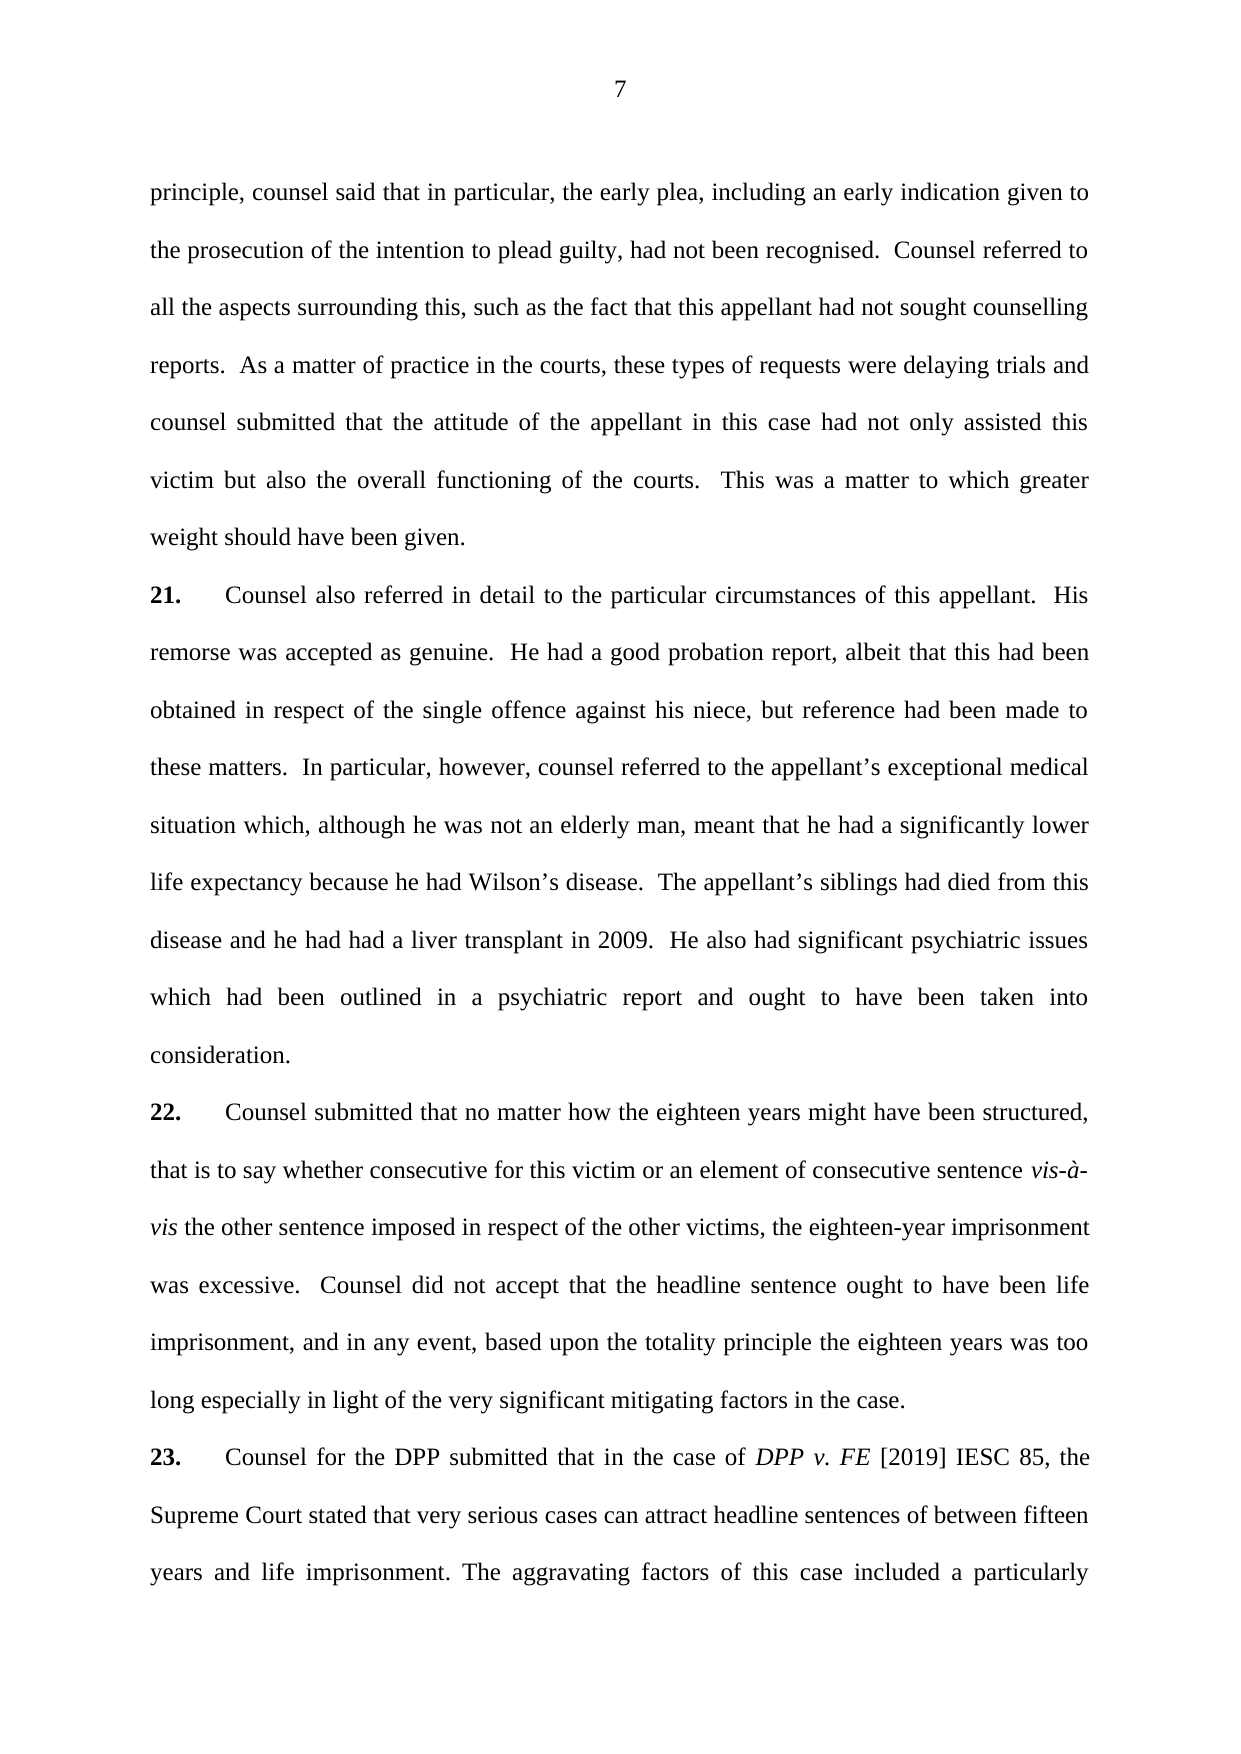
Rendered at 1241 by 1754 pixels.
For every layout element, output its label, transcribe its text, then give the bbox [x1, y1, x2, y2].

list Counsel also referred in detail to the particular circumstances of this appellant. His remorse was accepted as genuine. He had a good probation report, albeit that this had been obtained in respect of the single offence against his niece, but reference had been made to these matters. In particular, however, counsel referred to the appellant’s exceptional medical situation which, although he was not an elderly man, meant that he had a significantly lower life expectancy because he had Wilson’s disease. The appellant’s siblings had died from this disease and he had had a liver transplant in 2009. He also had significant psychiatric issues which had been outlined in a psychiatric report and ought to have been taken into consideration. [150, 580, 1090, 1068]
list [150, 177, 1090, 551]
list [150, 1442, 1090, 1586]
list Counsel submitted that no matter how the eighteen years might have been structured, that is to say whether consecutive for this victim or an element of consecutive sentence vis-à-vis the other sentence imposed in respect of the other victims, the eighteen-year imprisonment was excessive. Counsel did not accept that the headline sentence ought to have been life imprisonment, and in any event, based upon the totality principle the eighteen years was too long especially in light of the very significant mitigating factors in the case. [150, 1097, 1090, 1413]
